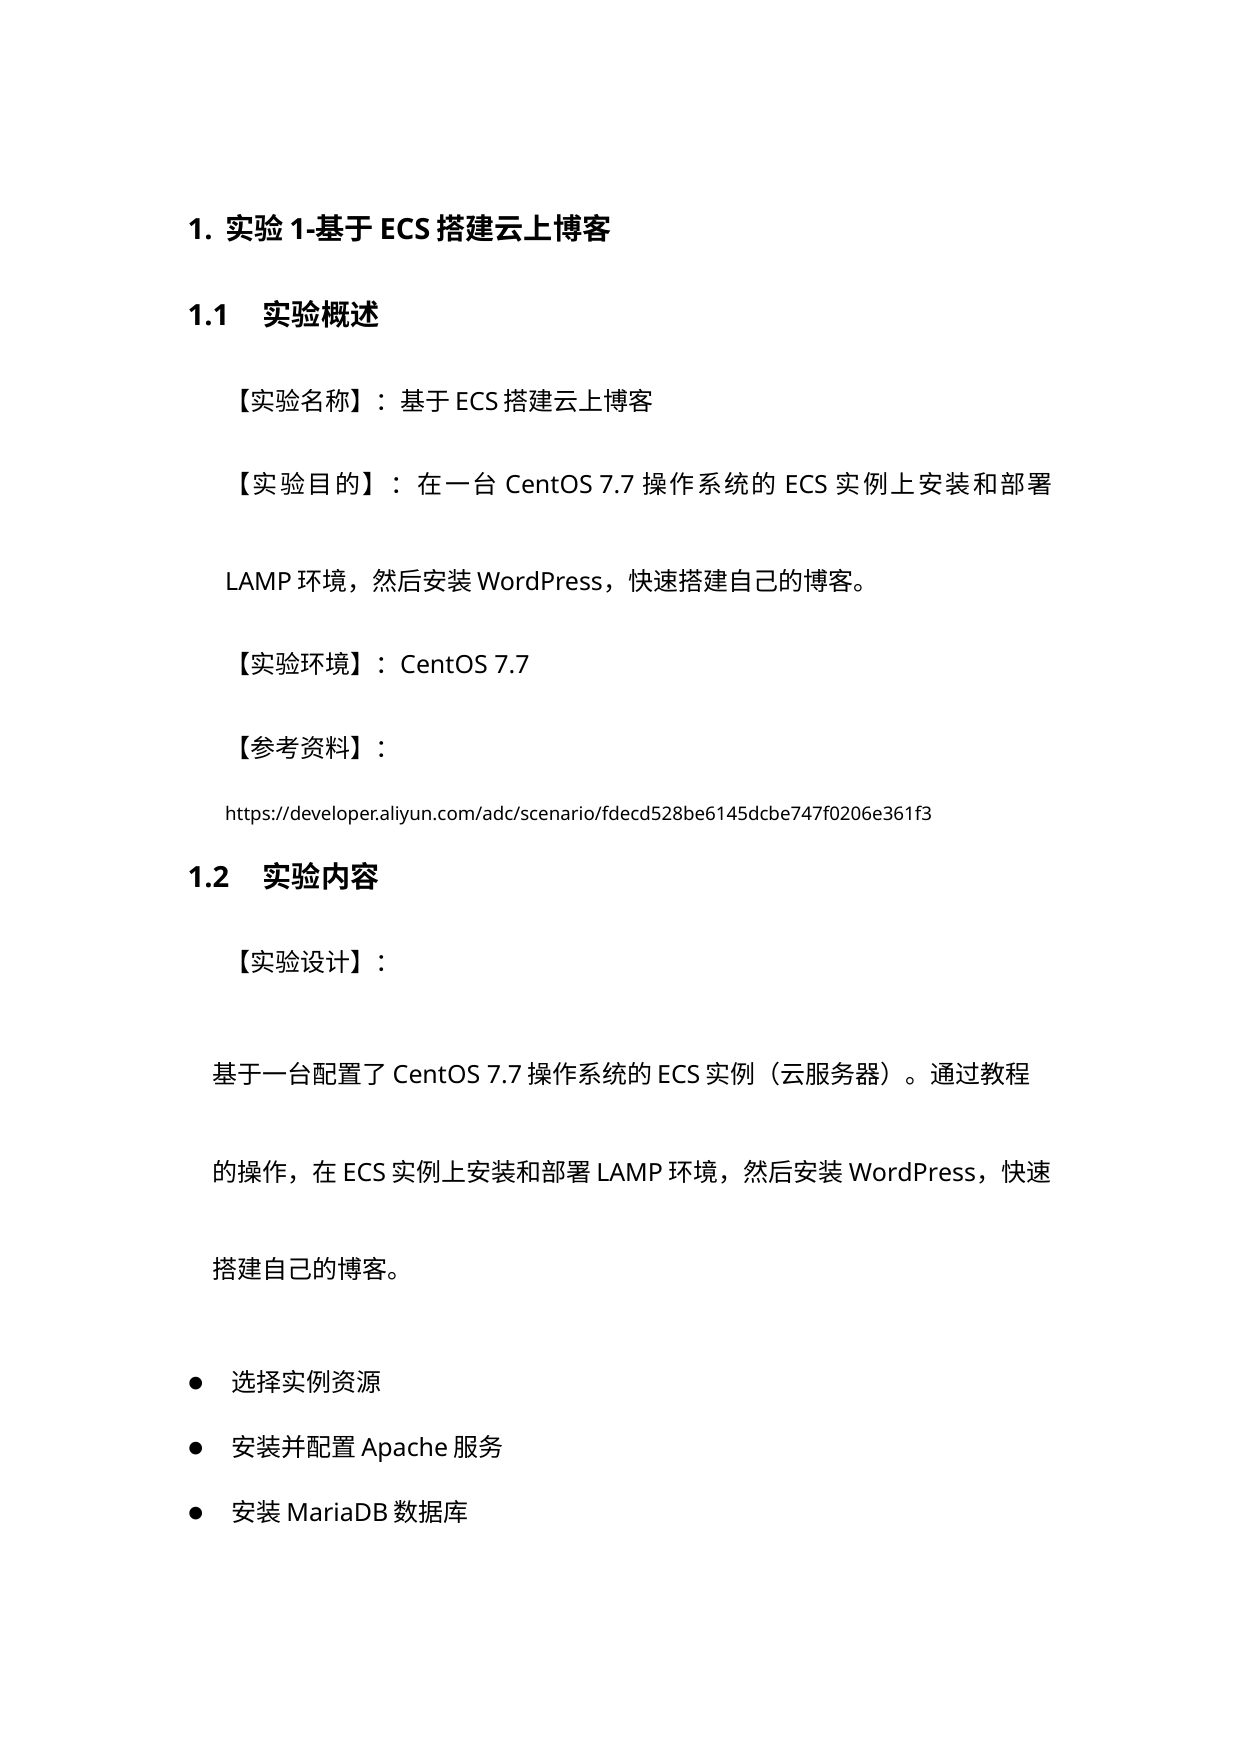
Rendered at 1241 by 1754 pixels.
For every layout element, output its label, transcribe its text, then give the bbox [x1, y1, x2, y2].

list 【实验目的】：在一台CentOS 7.7操作系统的ECS实例上安装和部署LAMP环境，然后安装WordPress，快速搭建自己的博客。 [225, 450, 1053, 612]
list 【实验名称】：基于ECS搭建云上博客 [225, 367, 1053, 432]
list 【参考资料】： [225, 714, 1053, 779]
list 【实验环境】：CentOS 7.7 [225, 631, 1053, 696]
list 选择实例资源 [187, 1348, 1053, 1413]
list 【实验设计】： [225, 928, 1053, 993]
list 实验1-基于ECS搭建云上博客 [187, 194, 1053, 259]
list 实验内容 [187, 842, 1053, 907]
text 基于一台配置了CentOS 7.7操作系统的ECS实例（云服务器）。通过教程的操作，在ECS实例上安装和部署LAMP环境，然后安装 WordPress，快速搭建自己的博客。 [212, 1040, 1053, 1300]
list 实验概述 [187, 281, 1053, 346]
list 安装MariaDB数据库 [187, 1478, 1053, 1543]
list 安装并配置Apache服务 [187, 1413, 1053, 1478]
list https://developer.aliyun.com/adc/scenario/fdecd528be6145dcbe747f0206e361f3 [225, 797, 1053, 829]
